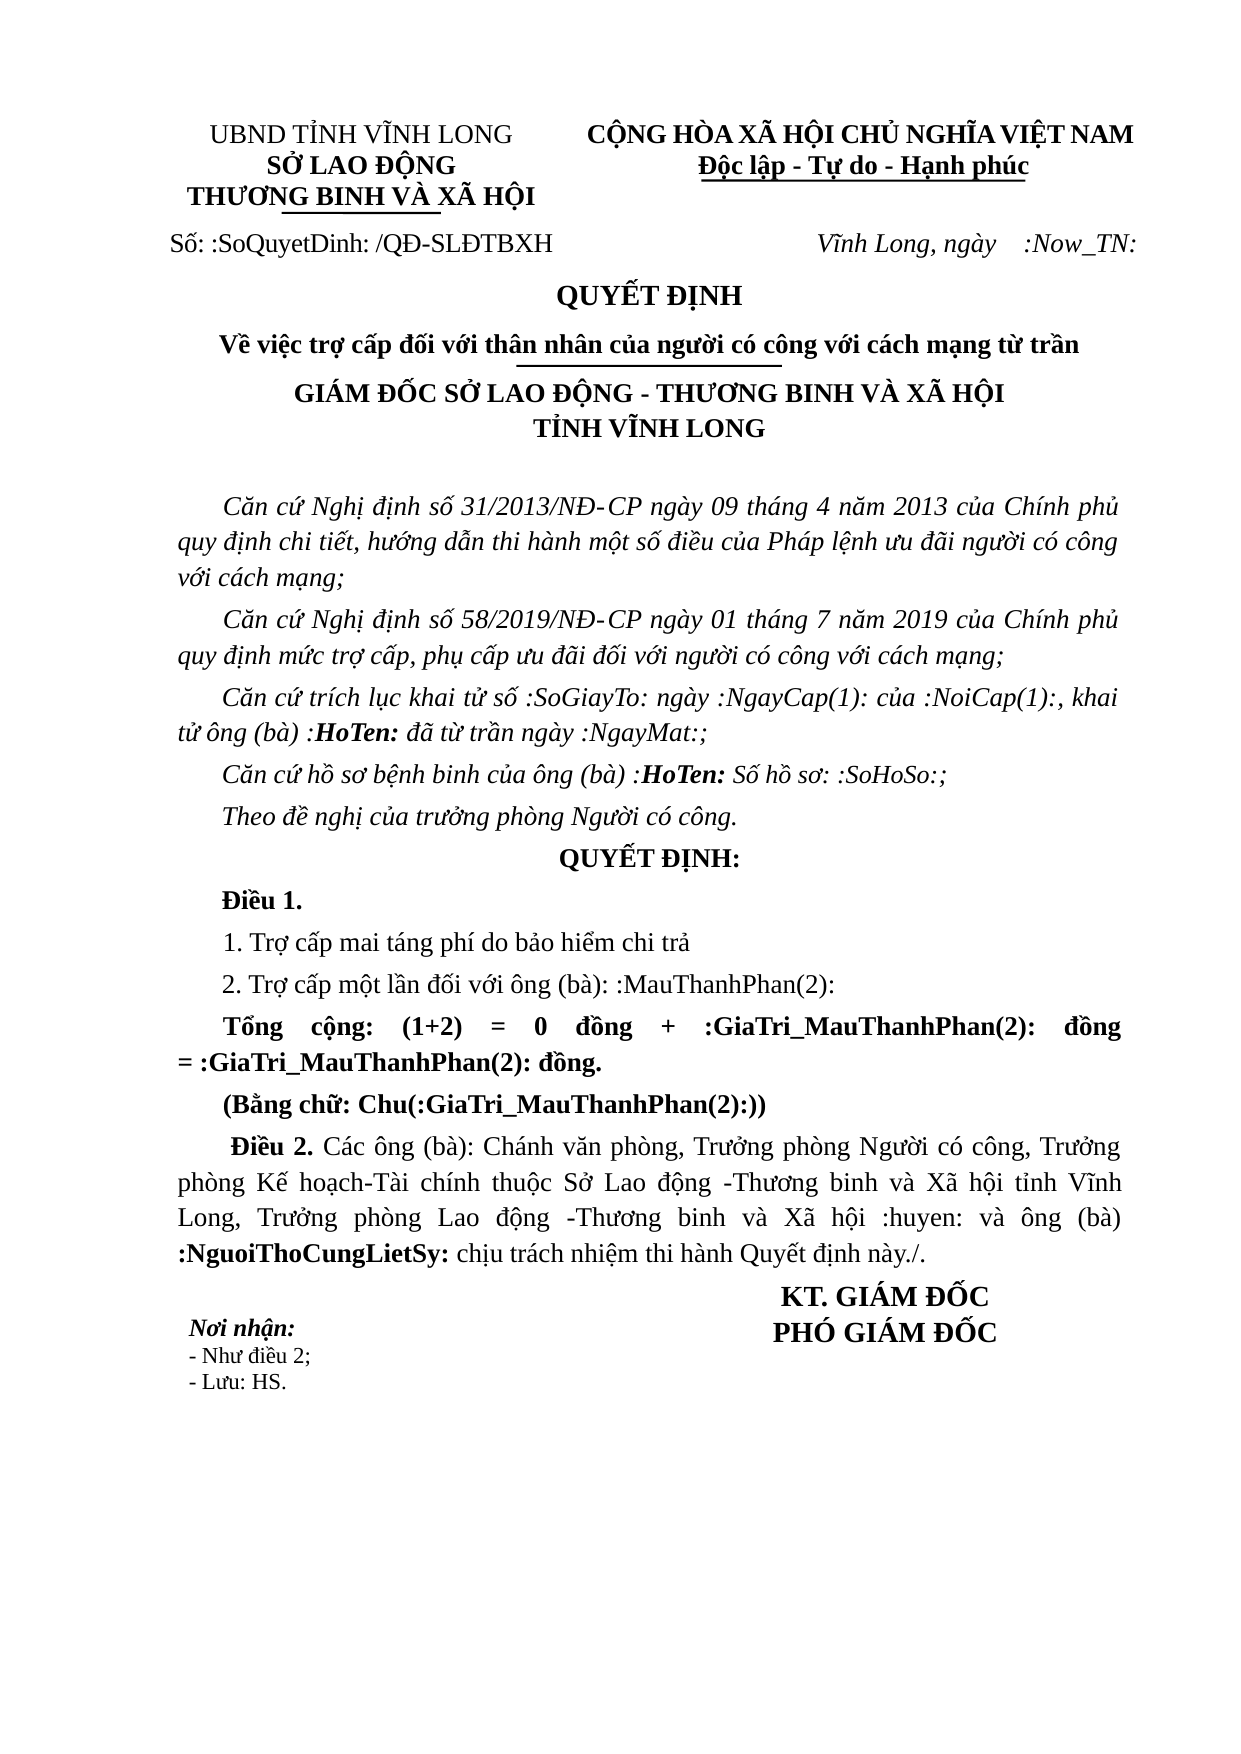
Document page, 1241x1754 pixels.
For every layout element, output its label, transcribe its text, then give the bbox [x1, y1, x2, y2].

text Căn cứ Nghị định số 58/2019/NĐ-CP ngày 01 tháng 7 năm 2019 của Chính phủ quy định mức trợ cấp, phụ cấp ưu đãi đối với người có công với cách mạng; [177, 603, 1122, 670]
text 2. Trợ cấp một lần đối với ông (bà): :MauThanhPhan(2): [177, 968, 1122, 999]
text 1. Trợ cấp mai táng phí do bảo hiểm chi trả [177, 926, 1122, 957]
text Điều 2. Các ông (bà): Chánh văn phòng, Trưởng phòng Người có công, Trưởng phòng Kế hoạch-Tài chính thuộc Sở Lao động -Thương binh và Xã hội tỉnh Vĩnh Long, Trưởng phòng Lao động -Thương binh và Xã hội :huyen: và ông (bà) :NguoiThoCungLietSy: chịu trách nhiệm thi hành Quyết định này./. [177, 1130, 1122, 1268]
text Căn cứ hồ sơ bệnh binh của ông (bà) :HoTen: Số hồ sơ: :SoHoSo:; [177, 758, 1122, 789]
table_header Nơi nhận: - Như điều 2; - Lưu: HS. [177, 1279, 649, 1394]
text Căn cứ Nghị định số 31/2013/NĐ-CP ngày 09 tháng 4 năm 2013 của Chính phủ quy định chi tiết, hướng dẫn thi hành một số điều của Pháp lệnh ưu đãi người có công với cách mạng; [177, 489, 1122, 592]
text Điều 1. [177, 884, 1122, 916]
table_header UBND TỈNH VĨNH LONG SỞ LAO ĐỘNG THƯƠNG BINH VÀ XÃ HỘI Số: :SoQuyetDinh: /QĐ-SLĐTBXH [147, 118, 575, 271]
table_cell QUYẾT ĐỊNH Về việc trợ cấp đối với thân nhân của người có công với cách mạng từ trần GIÁM ĐỐC SỞ LAO ĐỘNG - THƯƠNG BINH VÀ XÃ HỘI TỈNH VĨNH LONG [147, 271, 1151, 448]
table_header KT. GIÁM ĐỐC PHÓ GIÁM ĐỐC [649, 1279, 1121, 1394]
text Tổng cộng: (1+2) = 0 đồng + :GiaTri_MauThanhPhan(2): đồng = :GiaTri_MauThanhPhan(2): đồng. [177, 1010, 1122, 1077]
text QUYẾT ĐỊNH: [177, 842, 1122, 873]
text Theo đề nghị của trưởng phòng Người có công. [177, 800, 1122, 832]
text (Bằng chữ: Chu(:GiaTri_MauThanhPhan(2):)) [177, 1088, 1122, 1119]
text Căn cứ trích lục khai tử số :SoGiayTo: ngày :NgayCap(1): của :NoiCap(1):, khai tử ông (bà) :HoTen: đã từ trần ngày :NgayMat:; [177, 681, 1122, 748]
table_header CỘNG HÒA XÃ HỘI CHỦ NGHĨA VIỆT NAM Độc lập - Tự do - Hạnh phúc Vĩnh Long, ngày :Now_TN: [575, 118, 1151, 271]
